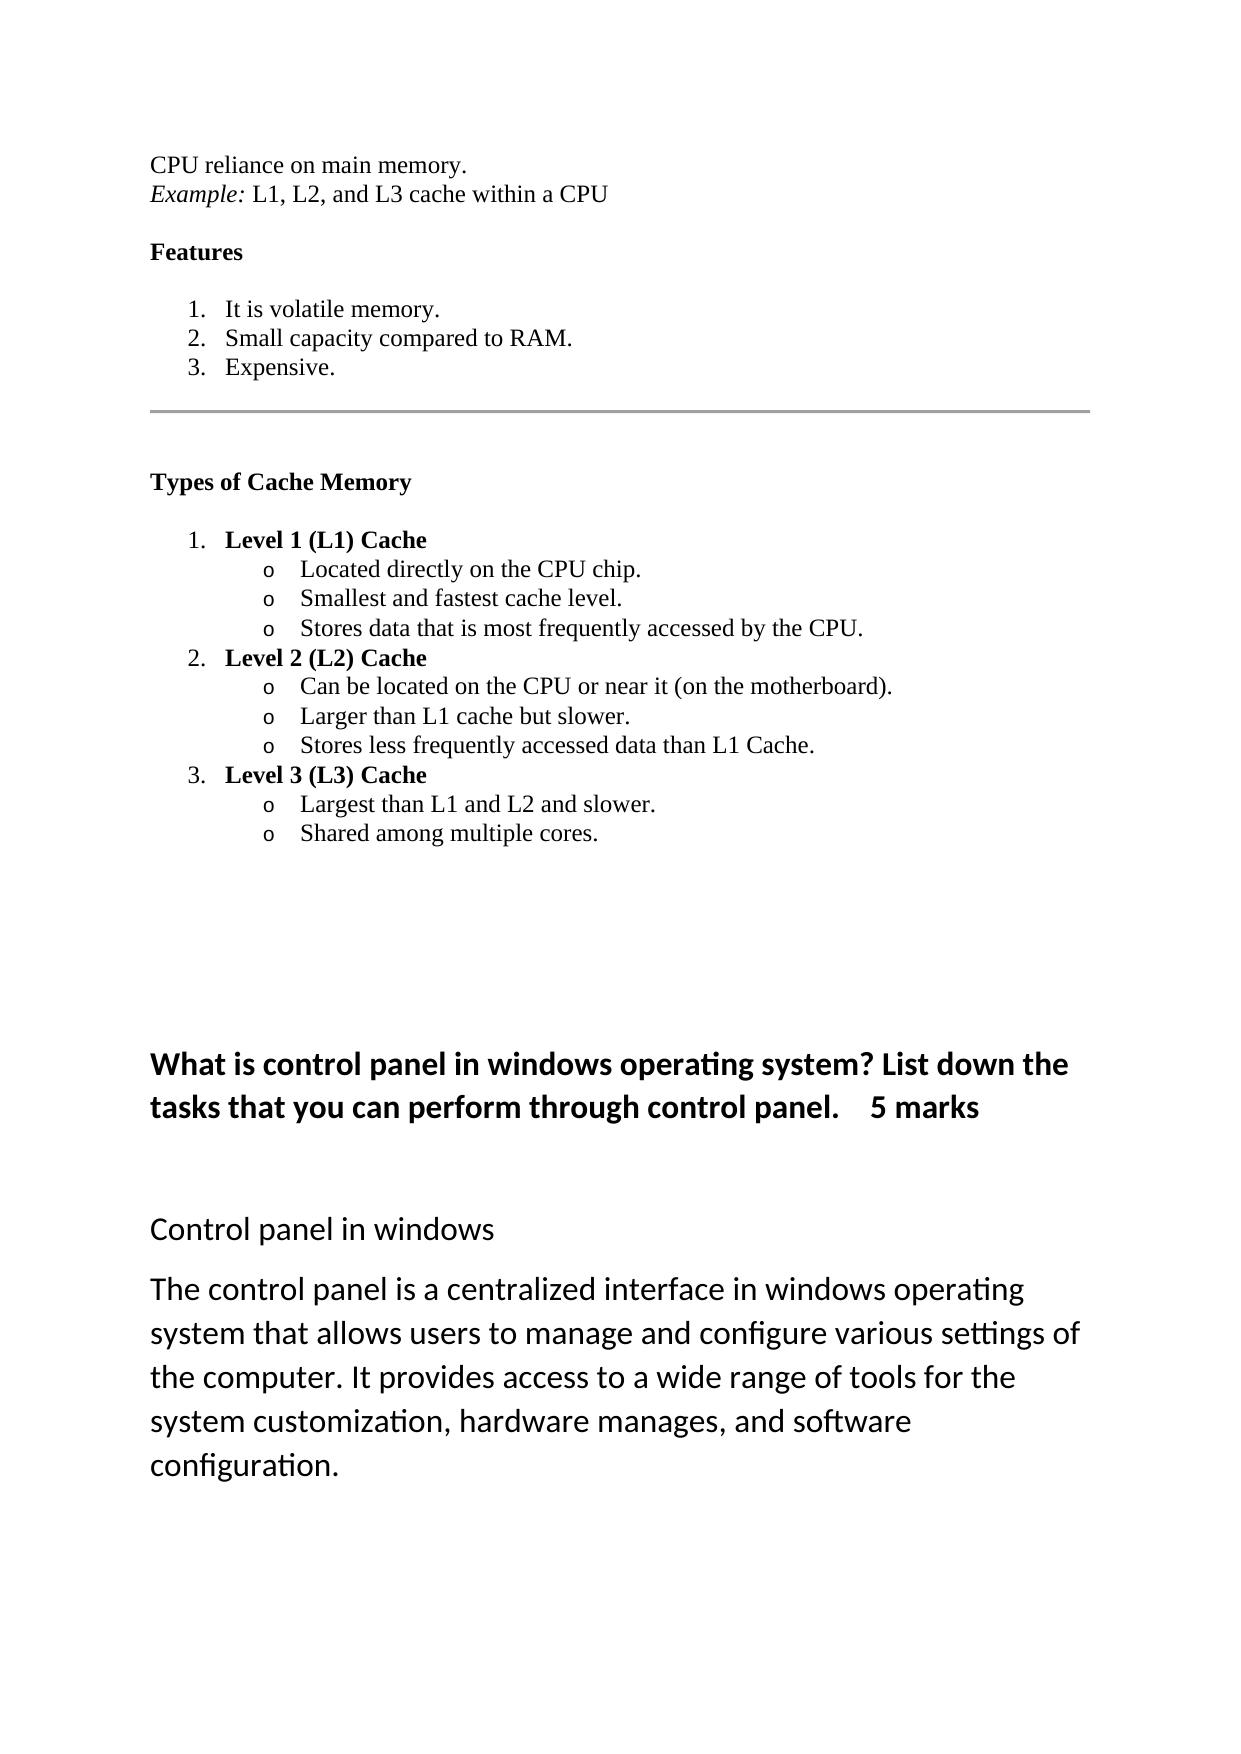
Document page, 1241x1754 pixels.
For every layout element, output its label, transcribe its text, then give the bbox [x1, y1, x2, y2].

list Largest than L1 and L2 and slower. [262, 789, 1090, 818]
list Small capacity compared to RAM. [187, 323, 1090, 352]
list Level 3 (L3) Cache [187, 760, 1090, 789]
list It is volatile memory. [187, 294, 1090, 323]
list Level 2 (L2) Cache [187, 643, 1090, 671]
text Features [150, 237, 1090, 265]
text The control panel is a centralized interface in windows operating system that allows users to manage and configure various settings of the computer. It provides access to a wide range of tools for the system customization, hardware manages, and software configuration. [150, 1268, 1090, 1485]
list Stores less frequently accessed data than L1 Cache. [262, 731, 1090, 760]
list Can be located on the CPU or near it (on the motherboard). [262, 671, 1090, 701]
list Level 1 (L1) Cache [187, 525, 1090, 554]
text Types of Cache Memory [150, 467, 1090, 496]
list Shared among multiple cores. [262, 818, 1090, 848]
list Stores data that is most frequently accessed by the CPU. [262, 613, 1090, 643]
text What is control panel in windows operating system? List down the tasks that you can perform through control panel. 5 marks [150, 1042, 1090, 1127]
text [150, 150, 1090, 207]
text Control panel in windows [150, 1208, 1090, 1248]
list Larger than L1 cache but slower. [262, 701, 1090, 731]
list Smallest and fastest cache level. [262, 583, 1090, 613]
list Located directly on the CPU chip. [262, 554, 1090, 583]
list Expensive. [187, 352, 1090, 381]
